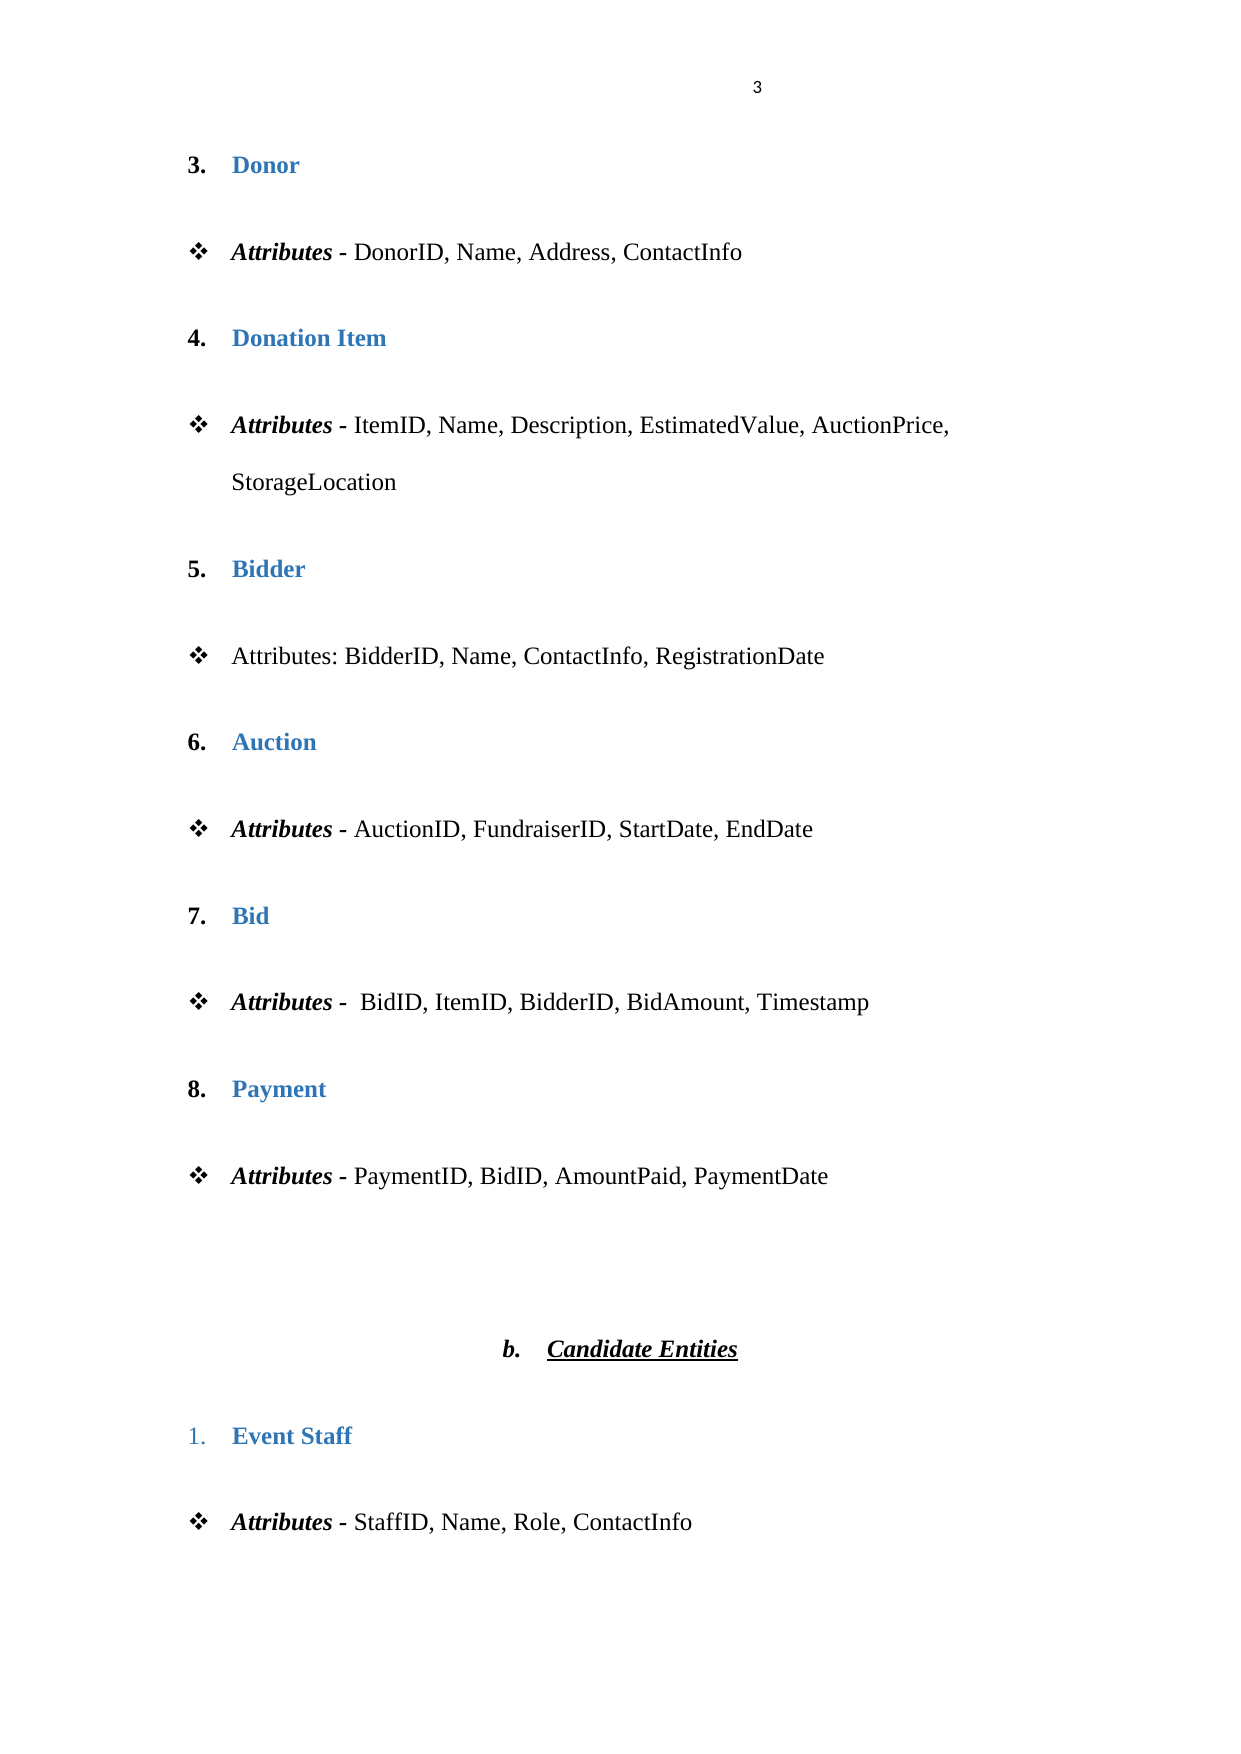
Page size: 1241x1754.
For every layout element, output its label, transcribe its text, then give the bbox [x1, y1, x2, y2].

list Attributes - BidID, ItemID, BidderID, BidAmount, Timestamp [187, 987, 1053, 1016]
list Attributes - ItemID, Name, Description, EstimatedValue, AuctionPrice, StorageLocation [187, 410, 1053, 496]
list Attributes - PaymentID, BidID, AmountPaid, PaymentDate [187, 1161, 1053, 1189]
list Bid [187, 901, 1053, 929]
list Auction [187, 727, 1053, 756]
list Attributes: BidderID, Name, ContactInfo, RegistrationDate [187, 641, 1053, 669]
list Donor [187, 150, 1053, 179]
subtitle Candidate Entities [187, 1334, 1053, 1363]
list Attributes - StaffID, Name, Role, ContactInfo [187, 1507, 1053, 1536]
list Bidder [187, 554, 1053, 583]
list Attributes - AuctionID, FundraiserID, StartDate, EndDate [187, 814, 1053, 843]
list Attributes - DonorID, Name, Address, ContactInfo [187, 237, 1053, 265]
list Event Staff [187, 1421, 1053, 1449]
list Donation Item [187, 323, 1053, 352]
list Payment [187, 1074, 1053, 1103]
